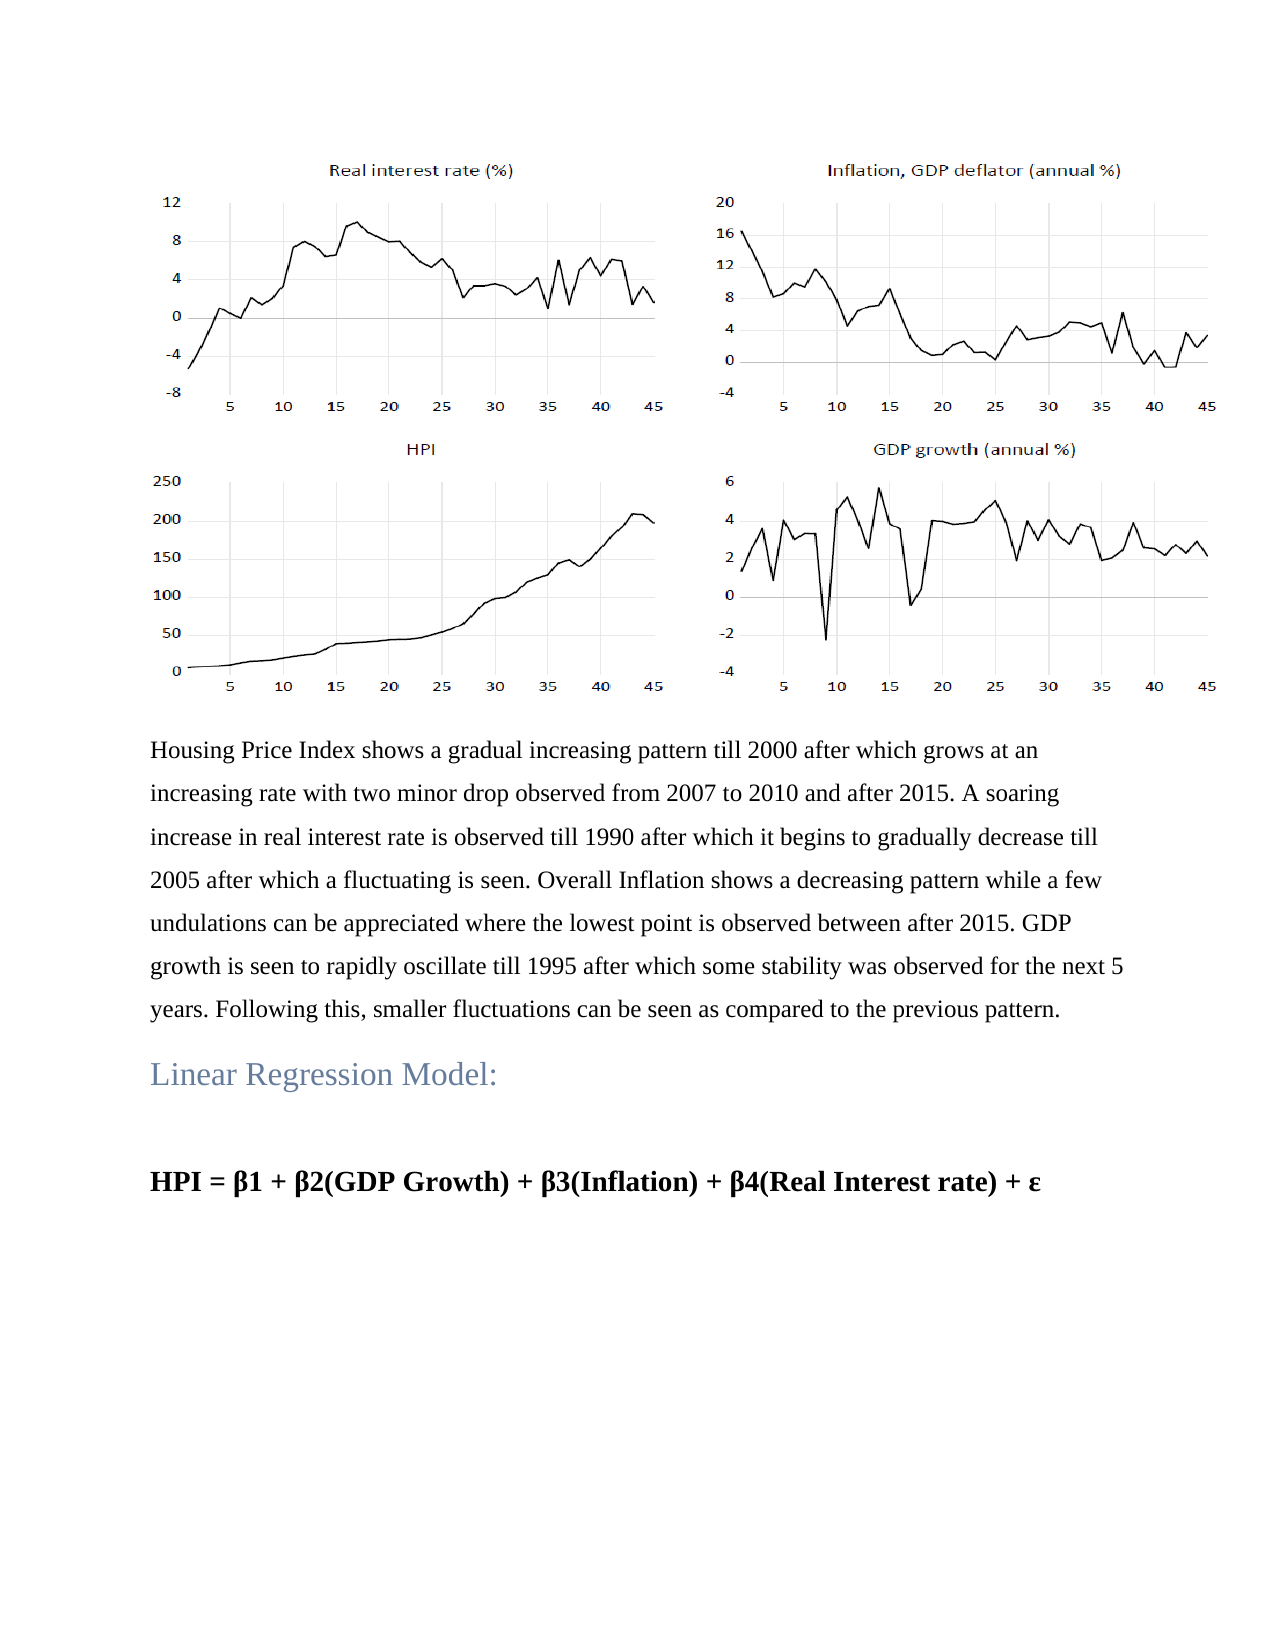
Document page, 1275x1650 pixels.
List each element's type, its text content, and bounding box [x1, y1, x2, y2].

text HPI = β1 + β2(GDP Growth) + β3(Inflation) + β4(Real Interest rate) + ε [150, 1164, 1125, 1198]
text Housing Price Index shows a gradual increasing pattern till 2000 after which grows at an increasing rate with two minor drop observed from 2007 to 2010 and after 2015. A soaring increase in real interest rate is observed till 1990 after which it begins to gradually decrease till 2005 after which a fluctuating is seen. Overall Inflation shows a decreasing pattern while a few undulations can be appreciated where the lowest point is observed between after 2015. GDP growth is seen to rapidly oscillate till 1995 after which some stability was observed for the next 5 years. Following this, smaller fluctuations can be seen as compared to the previous pattern. [150, 735, 1125, 1023]
subtitle Linear Regression Model: [150, 1054, 1125, 1092]
